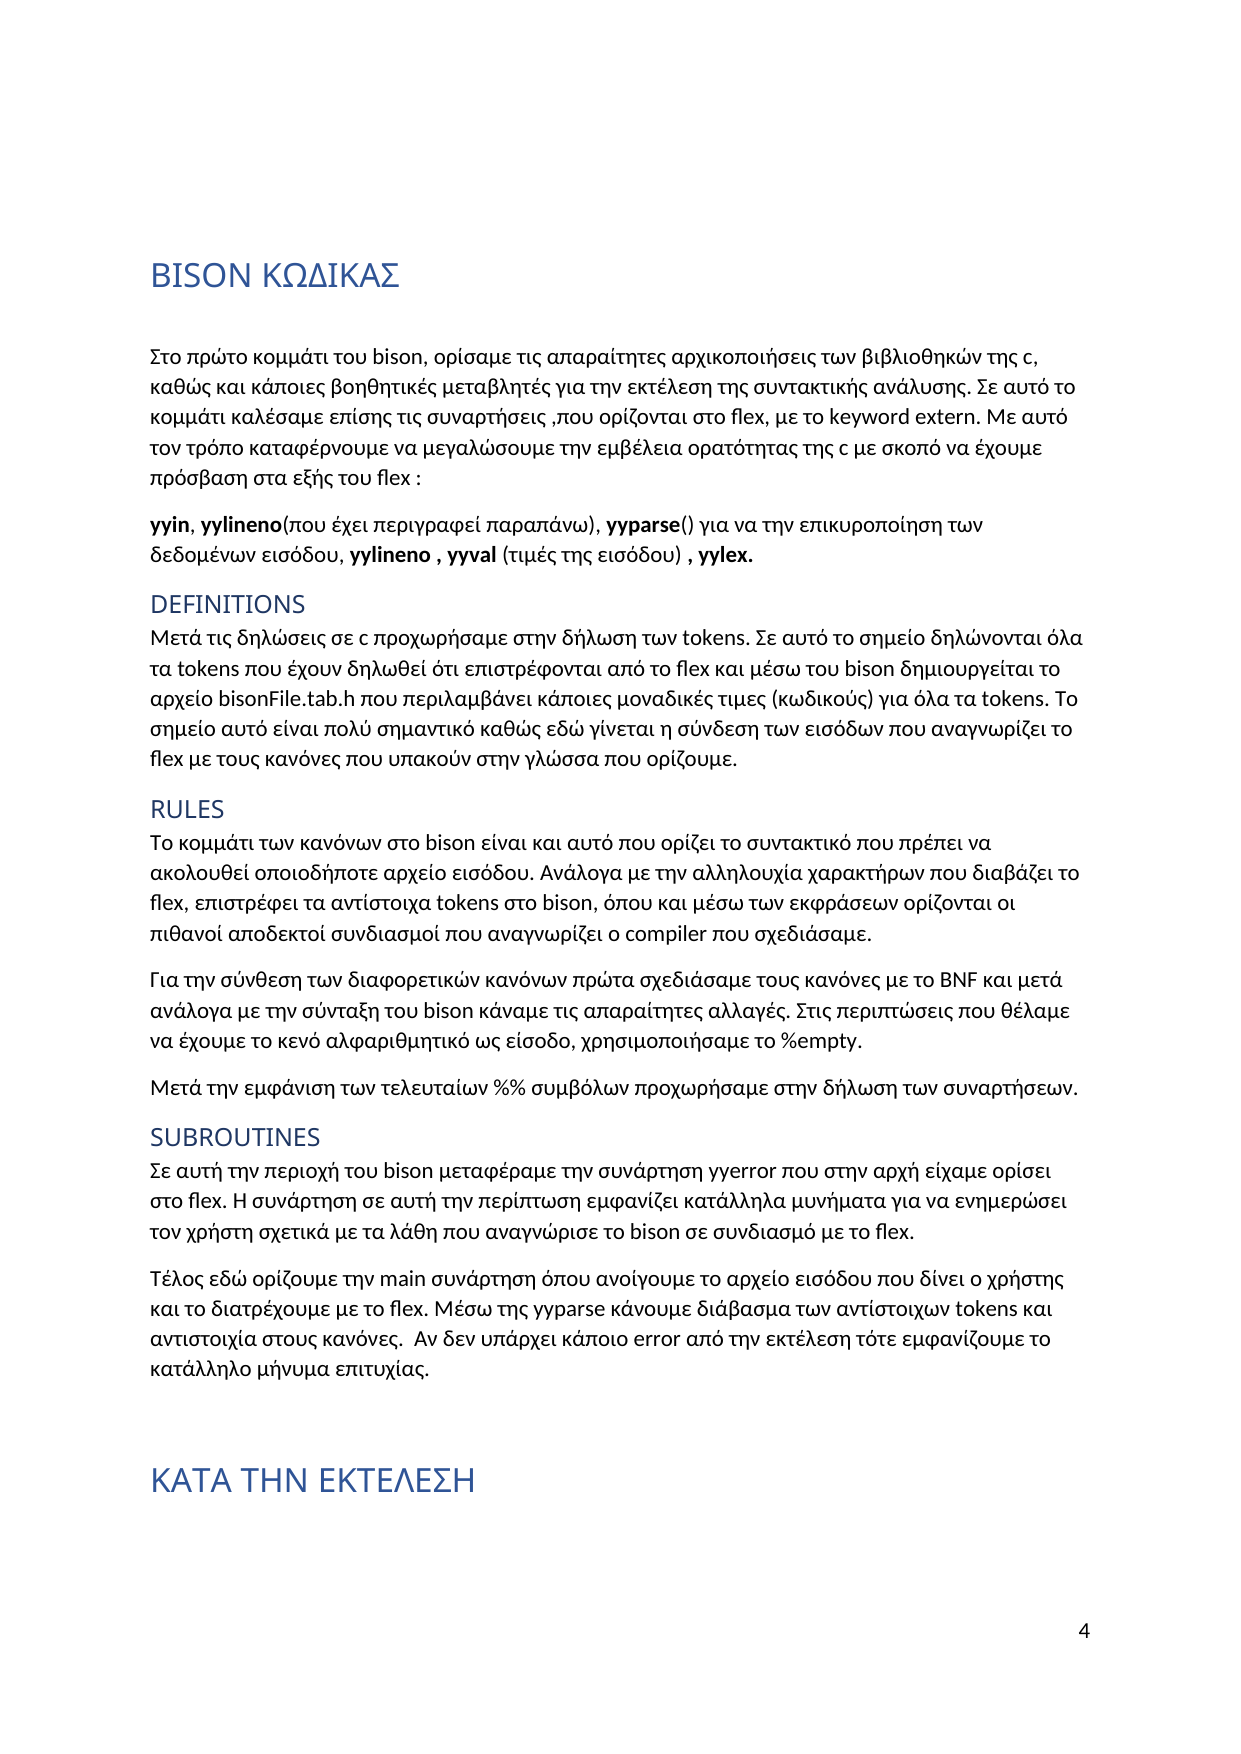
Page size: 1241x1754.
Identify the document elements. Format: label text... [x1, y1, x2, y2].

text Σε αυτή την περιοχή του bison μεταφέραμε την συνάρτηση yyerror που στην αρχή είχαμε ορίσει στο flex. Η συνάρτηση σε αυτή την περίπτωση εμφανίζει κατάλληλα μυνήματα για να ενημερώσει τον χρήστη σχετικά με τα λάθη που αναγνώρισε το bison σε συνδιασμό με το flex. [150, 1156, 1090, 1245]
subtitle DEFINITIONS [150, 587, 1090, 621]
text yyin, yylineno(που έχει περιγραφεί παραπάνω), yyparse() για να την επικυροποίηση των δεδομένων εισόδου, yylineno , yyval (τιμές της εισόδου) , yylex. [150, 510, 1090, 568]
subtitle SUBROUTINES [150, 1120, 1090, 1154]
text Το κομμάτι των κανόνων στο bison είναι και αυτό που ορίζει το συντακτικό που πρέπει να ακολουθεί οποιοδήποτε αρχείο εισόδου. Ανάλογα με την αλληλουχία χαρακτήρων που διαβάζει το flex, επιστρέφει τα αντίστοιχα tokens στο bison, όπου και μέσω των εκφράσεων ορίζονται οι πιθανοί αποδεκτοί συνδιασμοί που αναγνωρίζει ο compiler που σχεδιάσαμε. [150, 828, 1090, 947]
subtitle ΚΑΤΑ ΤΗΝ ΕΚΤΕΛΕΣΗ [150, 1456, 1090, 1502]
subtitle BISON ΚΩΔΙΚΑΣ [150, 252, 1090, 297]
text Για την σύνθεση των διαφορετικών κανόνων πρώτα σχεδιάσαμε τους κανόνες με το BNF και μετά ανάλογα με την σύνταξη του bison κάναμε τις απαραίτητες αλλαγές. Στις περιπτώσεις που θέλαμε να έχουμε το κενό αλφαριθμητικό ως είσοδο, χρησιμοποιήσαμε το %empty. [150, 966, 1090, 1054]
text Στο πρώτο κομμάτι του bison, ορίσαμε τις απαραίτητες αρχικοποιήσεις των βιβλιοθηκών της c, καθώς και κάποιες βοηθητικές μεταβλητές για την εκτέλεση της συντακτικής ανάλυσης. Σε αυτό το κομμάτι καλέσαμε επίσης τις συναρτήσεις ,που ορίζονται στο flex, με το keyword extern. Με αυτό τον τρόπο καταφέρνουμε να μεγαλώσουμε την εμβέλεια ορατότητας της c με σκοπό να έχουμε πρόσβαση στα εξής του flex : [150, 342, 1090, 491]
text Τέλος εδώ ορίζουμε την main συνάρτηση όπου ανοίγουμε το αρχείο εισόδου που δίνει ο χρήστης και το διατρέχουμε με το flex. Μέσω της yyparse κάνουμε διάβασμα των αντίστοιχων tokens και αντιστοιχία στους κανόνες. Αν δεν υπάρχει κάποιο error από την εκτέλεση τότε εμφανίζουμε το κατάλληλο μήνυμα επιτυχίας. [150, 1264, 1090, 1382]
text Μετά την εμφάνιση των τελευταίων %% συμβόλων προχωρήσαμε στην δήλωση των συναρτήσεων. [150, 1073, 1090, 1101]
text Μετά τις δηλώσεις σε c προχωρήσαμε στην δήλωση των tokens. Σε αυτό το σημείο δηλώνονται όλα τα tokens που έχουν δηλωθεί ότι επιστρέφονται από το flex και μέσω του bison δημιουργείται το αρχείο bisonFile.tab.h που περιλαμβάνει κάποιες μοναδικές τιμες (κωδικούς) για όλα τα tokens. Το σημείο αυτό είναι πολύ σημαντικό καθώς εδώ γίνεται η σύνδεση των εισόδων που αναγνωρίζει το flex με τους κανόνες που υπακούν στην γλώσσα που ορίζουμε. [150, 623, 1090, 772]
subtitle RULES [150, 791, 1090, 825]
